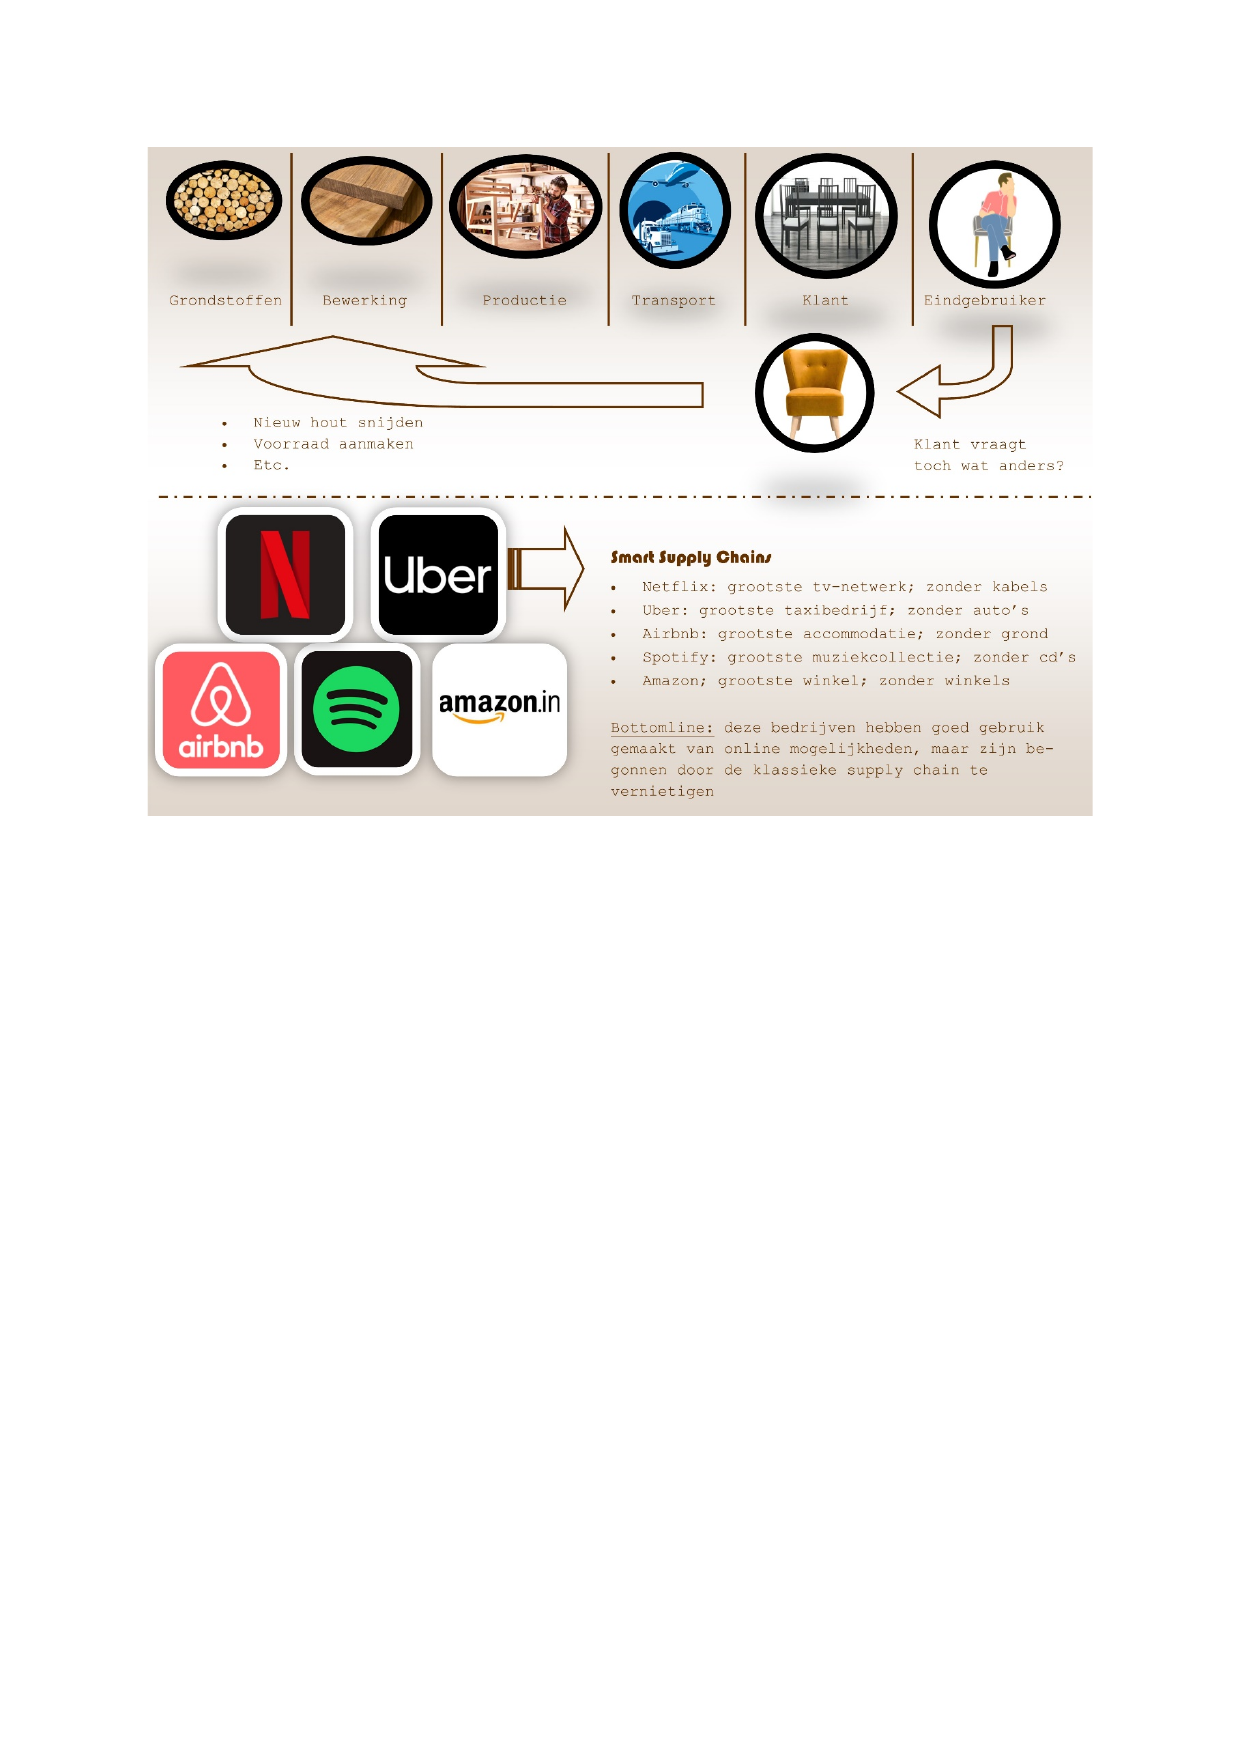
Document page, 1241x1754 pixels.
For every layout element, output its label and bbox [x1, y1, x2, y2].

picture [147, 147, 1093, 816]
